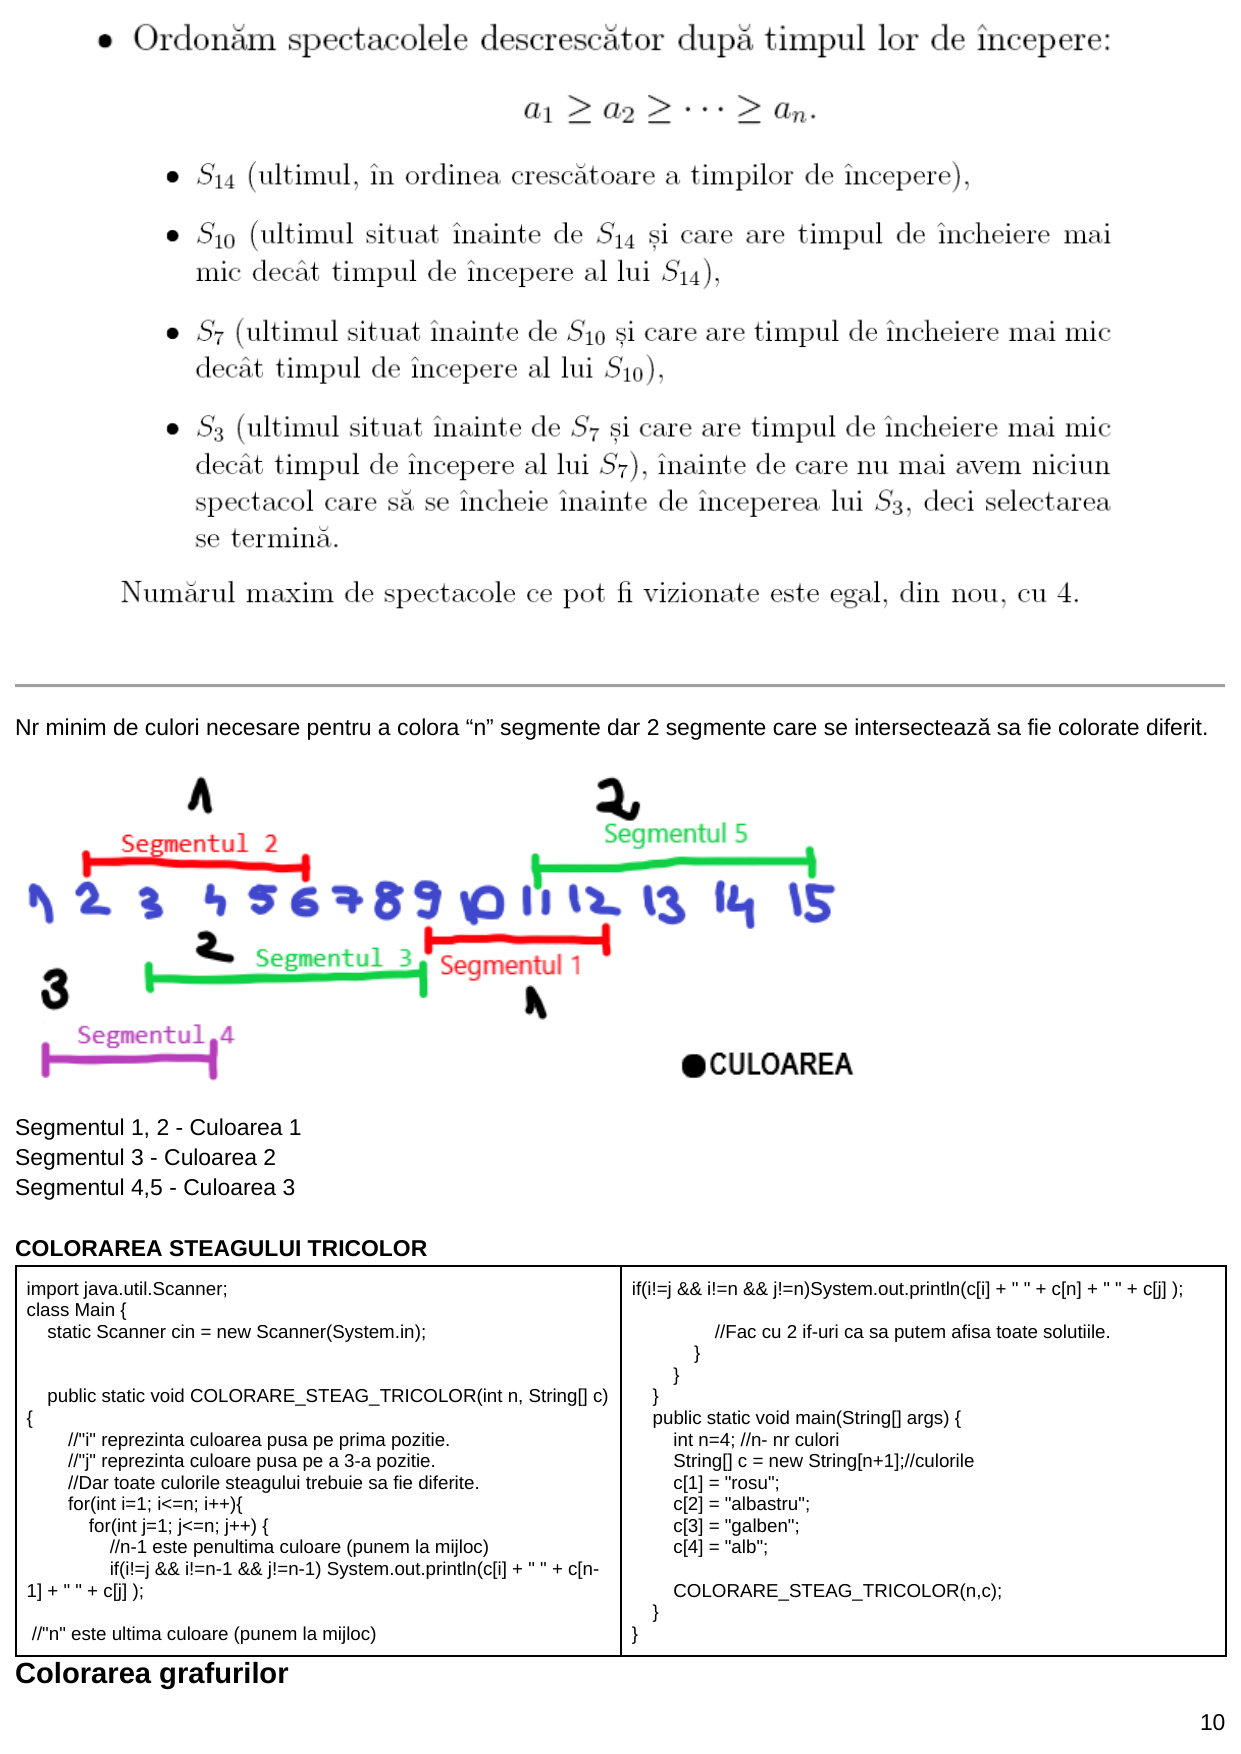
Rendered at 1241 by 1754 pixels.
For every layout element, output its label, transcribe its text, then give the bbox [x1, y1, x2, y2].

text Segmentul 4,5 - Culoarea 3 [15, 1174, 1225, 1201]
table_header if(i!=j && i!=n && j!=n)System.out.println(c[i] + " " + c[n] + " " + c[j] ); //Fac cu 2 if-uri ca sa putem afisa toate solutiile. } } } public static void main(String[] args) { int n=4; //n- nr culori String[] c = new String[n+1];//culorile c[1] = "rosu"; c[2] = "albastru"; c[3] = "galben"; c[4] = "alb"; COLORARE_STEAG_TRICOLOR(n,c); } } [622, 1267, 1225, 1654]
table_header import java.util.Scanner; class Main { static Scanner cin = new Scanner(System.in); public static void COLORARE_STEAG_TRICOLOR(int n, String[] c){ //"i" reprezinta culoarea pusa pe prima pozitie. //"j" reprezinta culoare pusa pe a 3-a pozitie. //Dar toate culorile steagului trebuie sa fie diferite. for(int i=1; i<=n; i++){ for(int j=1; j<=n; j++) { //n-1 este penultima culoare (punem la mijloc) if(i!=j && i!=n-1 && j!=n-1) System.out.println(c[i] + " " + c[n-1] + " " + c[j] ); //"n" este ultima culoare (punem la mijloc) [17, 1267, 620, 1654]
text Nr minim de culori necesare pentru a colora “n” segmente dar 2 segmente care se intersectează sa fie colorate diferit. [15, 714, 1225, 741]
text COLORAREA STEAGULUI TRICOLOR [15, 1235, 1225, 1261]
picture [88, 15, 1153, 155]
picture [15, 744, 859, 1111]
picture [106, 158, 1135, 650]
text Colorarea grafurilor [15, 1657, 1225, 1690]
text Segmentul 1, 2 - Culoarea 1 [15, 1114, 1225, 1140]
text Segmentul 3 - Culoarea 2 [15, 1144, 1225, 1171]
